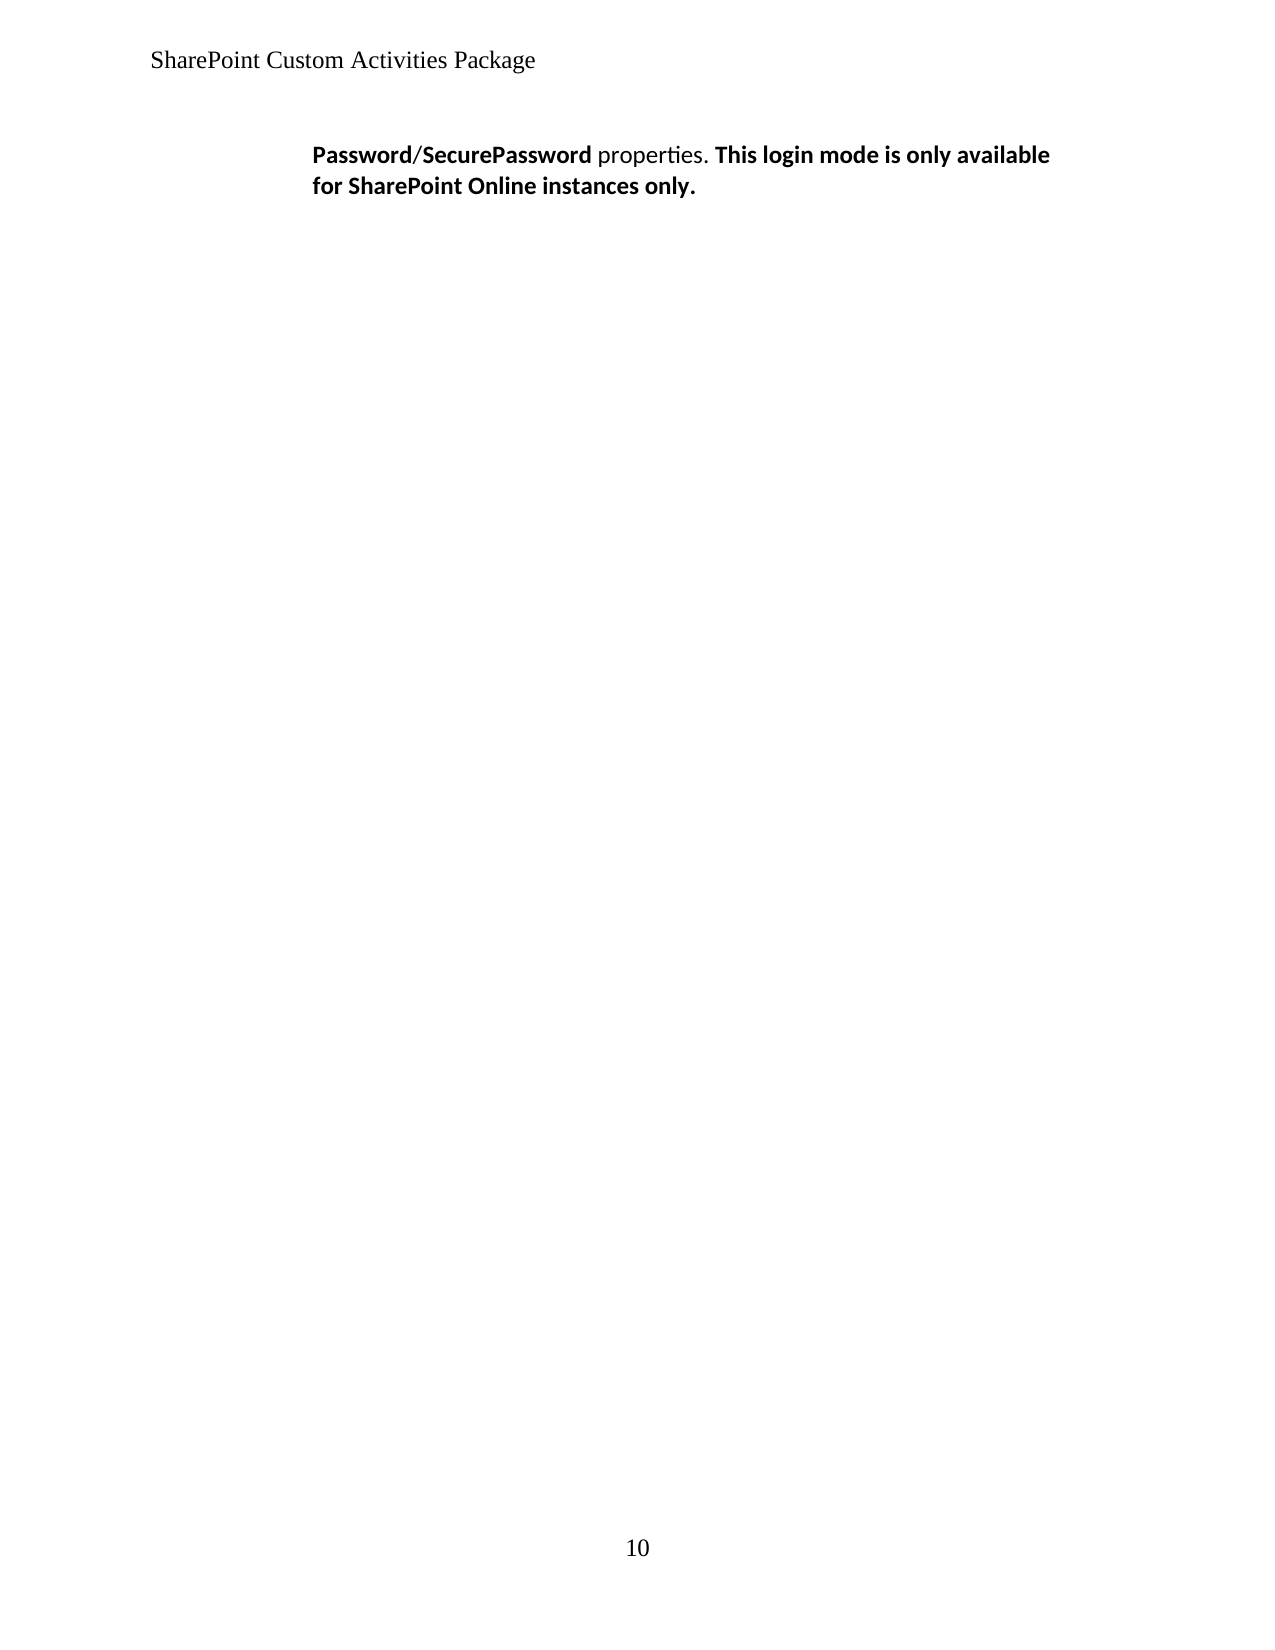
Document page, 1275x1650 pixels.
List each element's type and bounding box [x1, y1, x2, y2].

list [275, 139, 1055, 201]
